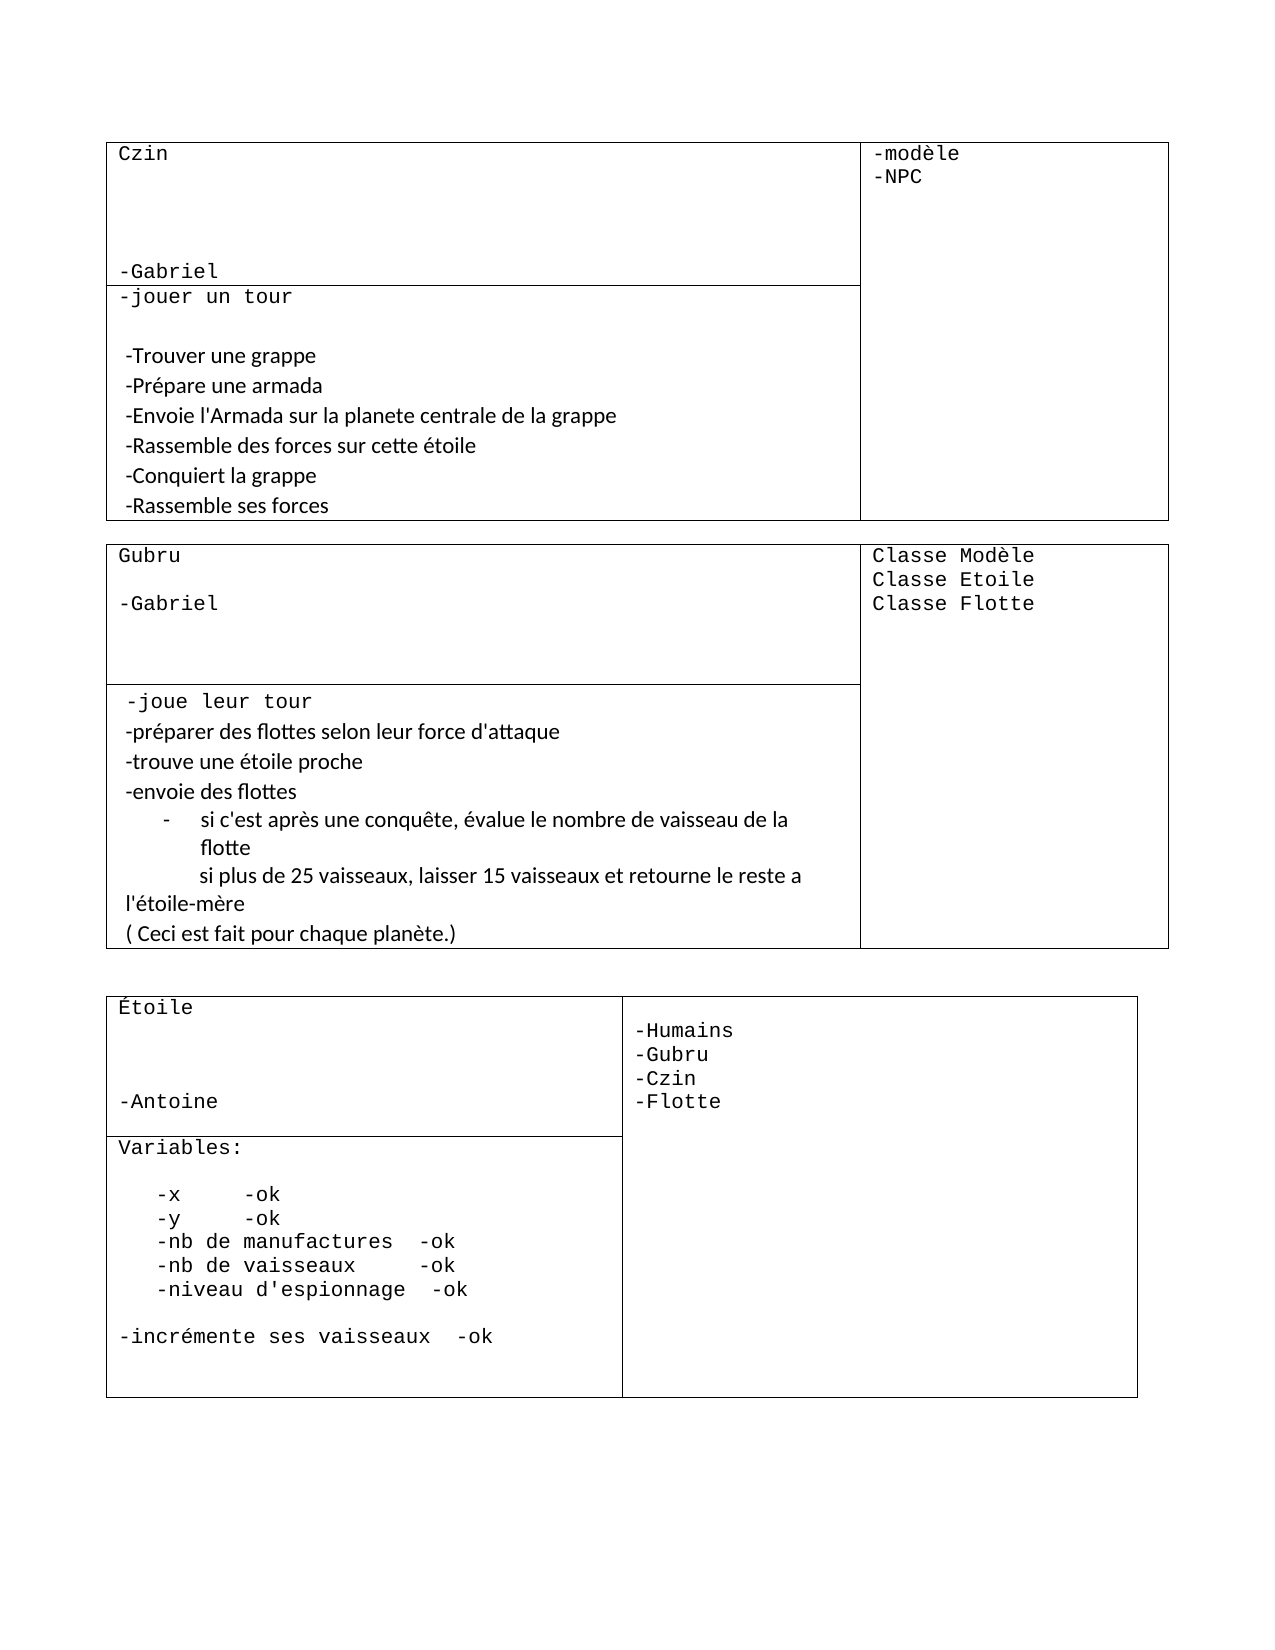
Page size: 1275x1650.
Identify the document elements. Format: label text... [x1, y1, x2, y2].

table_header Gubru -Gabriel [107, 545, 860, 684]
table_cell -jouer un tour [107, 286, 860, 519]
table_cell Variables: -x -ok -y -ok -nb de manufactures -ok -nb de vaisseaux -ok -niveau d'espionnage -ok -incrémente ses vaisseaux -ok [107, 1137, 622, 1397]
table_header -Humains -Gubru -Czin -Flotte [623, 997, 1137, 1397]
table_header -modèle -NPC [861, 143, 1168, 519]
table_header Étoile -Antoine [107, 997, 622, 1136]
table_header Classe Modèle Classe Etoile Classe Flotte [861, 545, 1168, 947]
table_cell [107, 685, 860, 947]
table_header Czin -Gabriel [107, 143, 860, 285]
